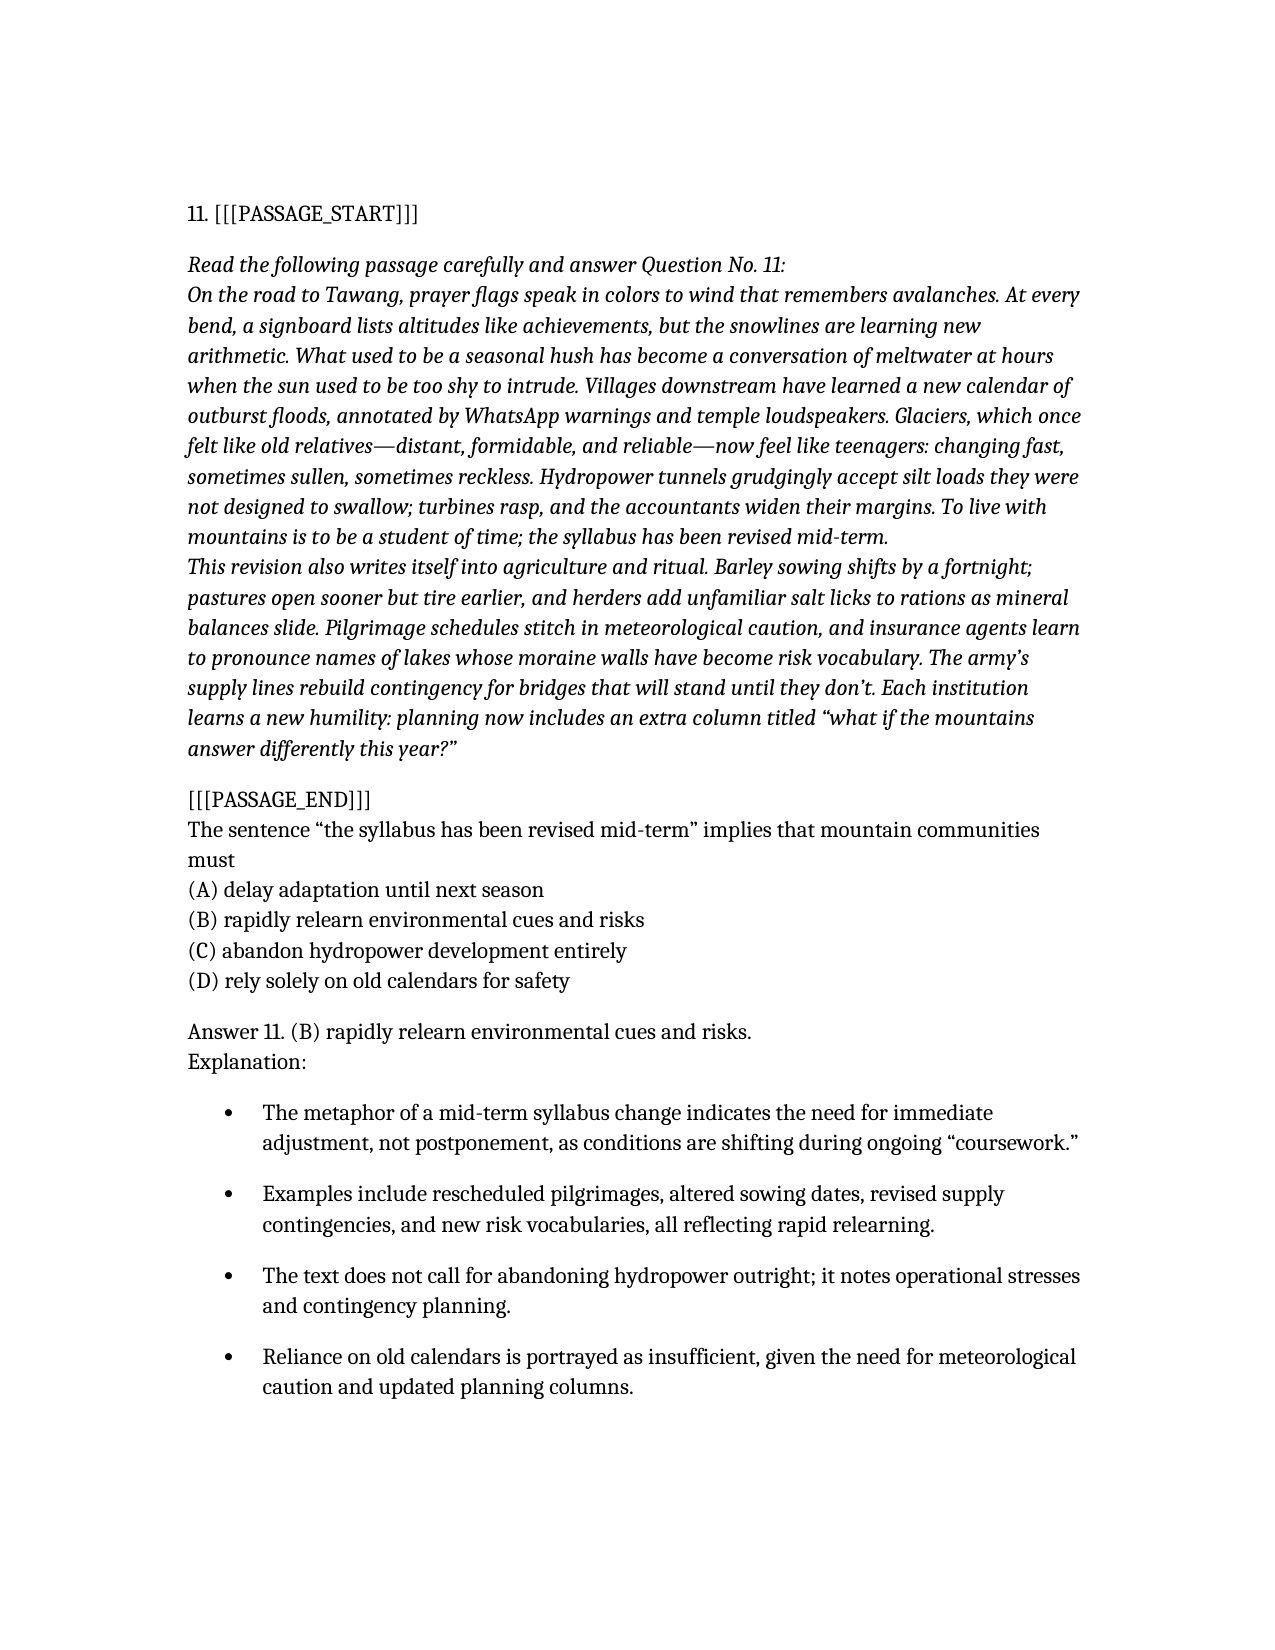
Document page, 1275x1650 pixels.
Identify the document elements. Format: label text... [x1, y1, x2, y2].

text Answer 11. (B) rapidly relearn environmental cues and risks. Explanation: [187, 1019, 1087, 1075]
text Read the following passage carefully and answer Question No. 11: On the road to Tawang, prayer flags speak in colors to wind that remembers avalanches. At every bend, a signboard lists altitudes like achievements, but the snowlines are learning new arithmetic. What used to be a seasonal hush has become a conversation of meltwater at hours when the sun used to be too shy to intrude. Villages downstream have learned a new calendar of outburst floods, annotated by WhatsApp warnings and temple loudspeakers. Glaciers, which once felt like old relatives—distant, formidable, and reliable—now feel like teenagers: changing fast, sometimes sullen, sometimes reckless. Hydropower tunnels grudgingly accept silt loads they were not designed to swallow; turbines rasp, and the accountants widen their margins. To live with mountains is to be a student of time; the syllabus has been revised mid-term. This revision also writes itself into agriculture and ritual. Barley sowing shifts by a fortnight; pastures open sooner but tire earlier, and herders add unfamiliar salt licks to rations as mineral balances slide. Pilgrimage schedules stitch in meteorological caution, and insurance agents learn to pronounce names of lakes whose moraine walls have become risk vocabulary. The army’s supply lines rebuild contingency for bridges that will stand until they don’t. Each institution learns a new humility: planning now includes an extra column titled “what if the mountains answer differently this year?” [187, 252, 1087, 762]
list Reliance on old calendars is portrayed as insufficient, given the need for meteorological caution and updated planning columns. [225, 1344, 1087, 1400]
list The metaphor of a mid-term syllabus change indicates the need for immediate adjustment, not postponement, as conditions are shifting during ongoing “coursework.” [225, 1100, 1087, 1157]
list The text does not call for abandoning hydropower outright; it notes operational stresses and contingency planning. [225, 1262, 1087, 1319]
text [[[PASSAGE_END]]] The sentence “the syllabus has been revised mid-term” implies that mountain communities must (A) delay adaptation until next season (B) rapidly relearn environmental cues and risks (C) abandon hydropower development entirely (D) rely solely on old calendars for safety [187, 786, 1087, 994]
text 11. [[[PASSAGE_START]]] [187, 201, 1087, 227]
list Examples include rescheduled pilgrimages, altered sowing dates, revised supply contingencies, and new risk vocabularies, all reflecting rapid relearning. [225, 1181, 1087, 1238]
